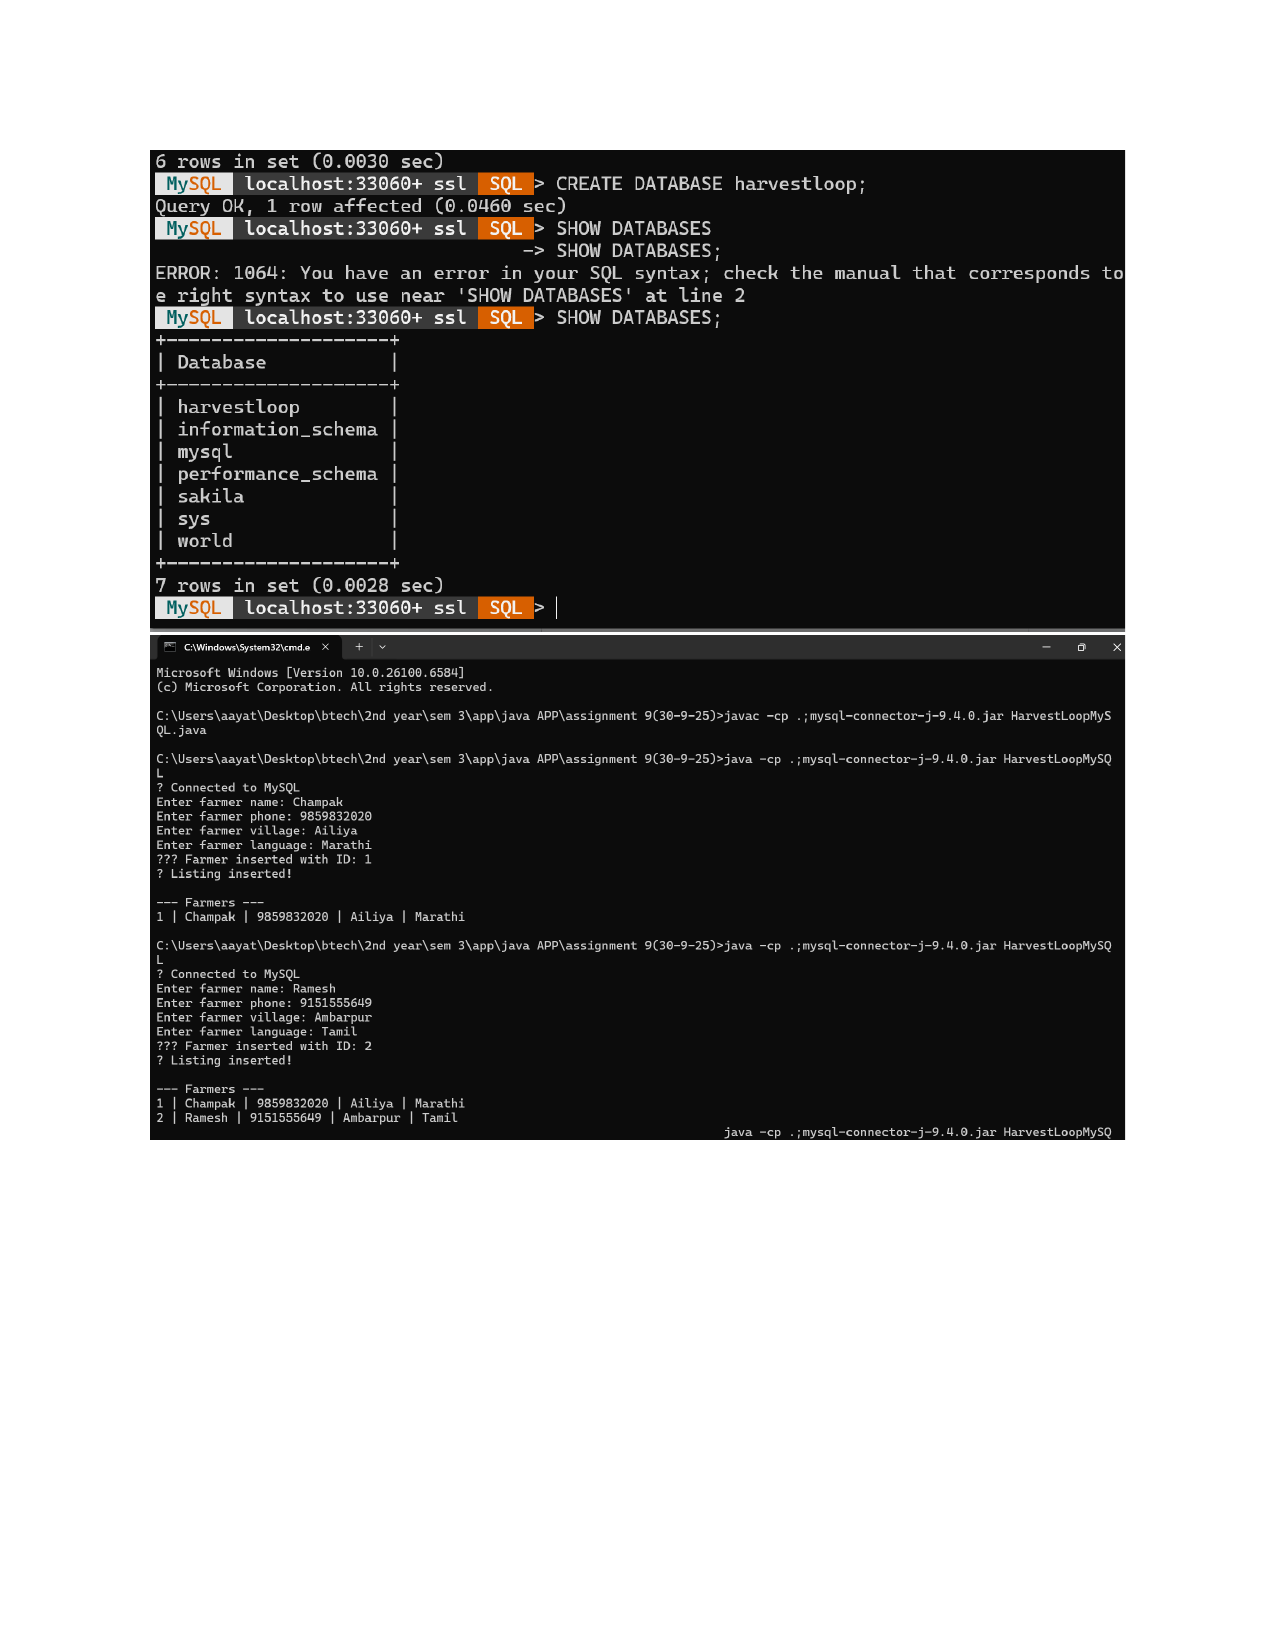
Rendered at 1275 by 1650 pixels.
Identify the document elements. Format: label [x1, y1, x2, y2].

picture [150, 635, 1125, 1140]
picture [150, 150, 1125, 632]
